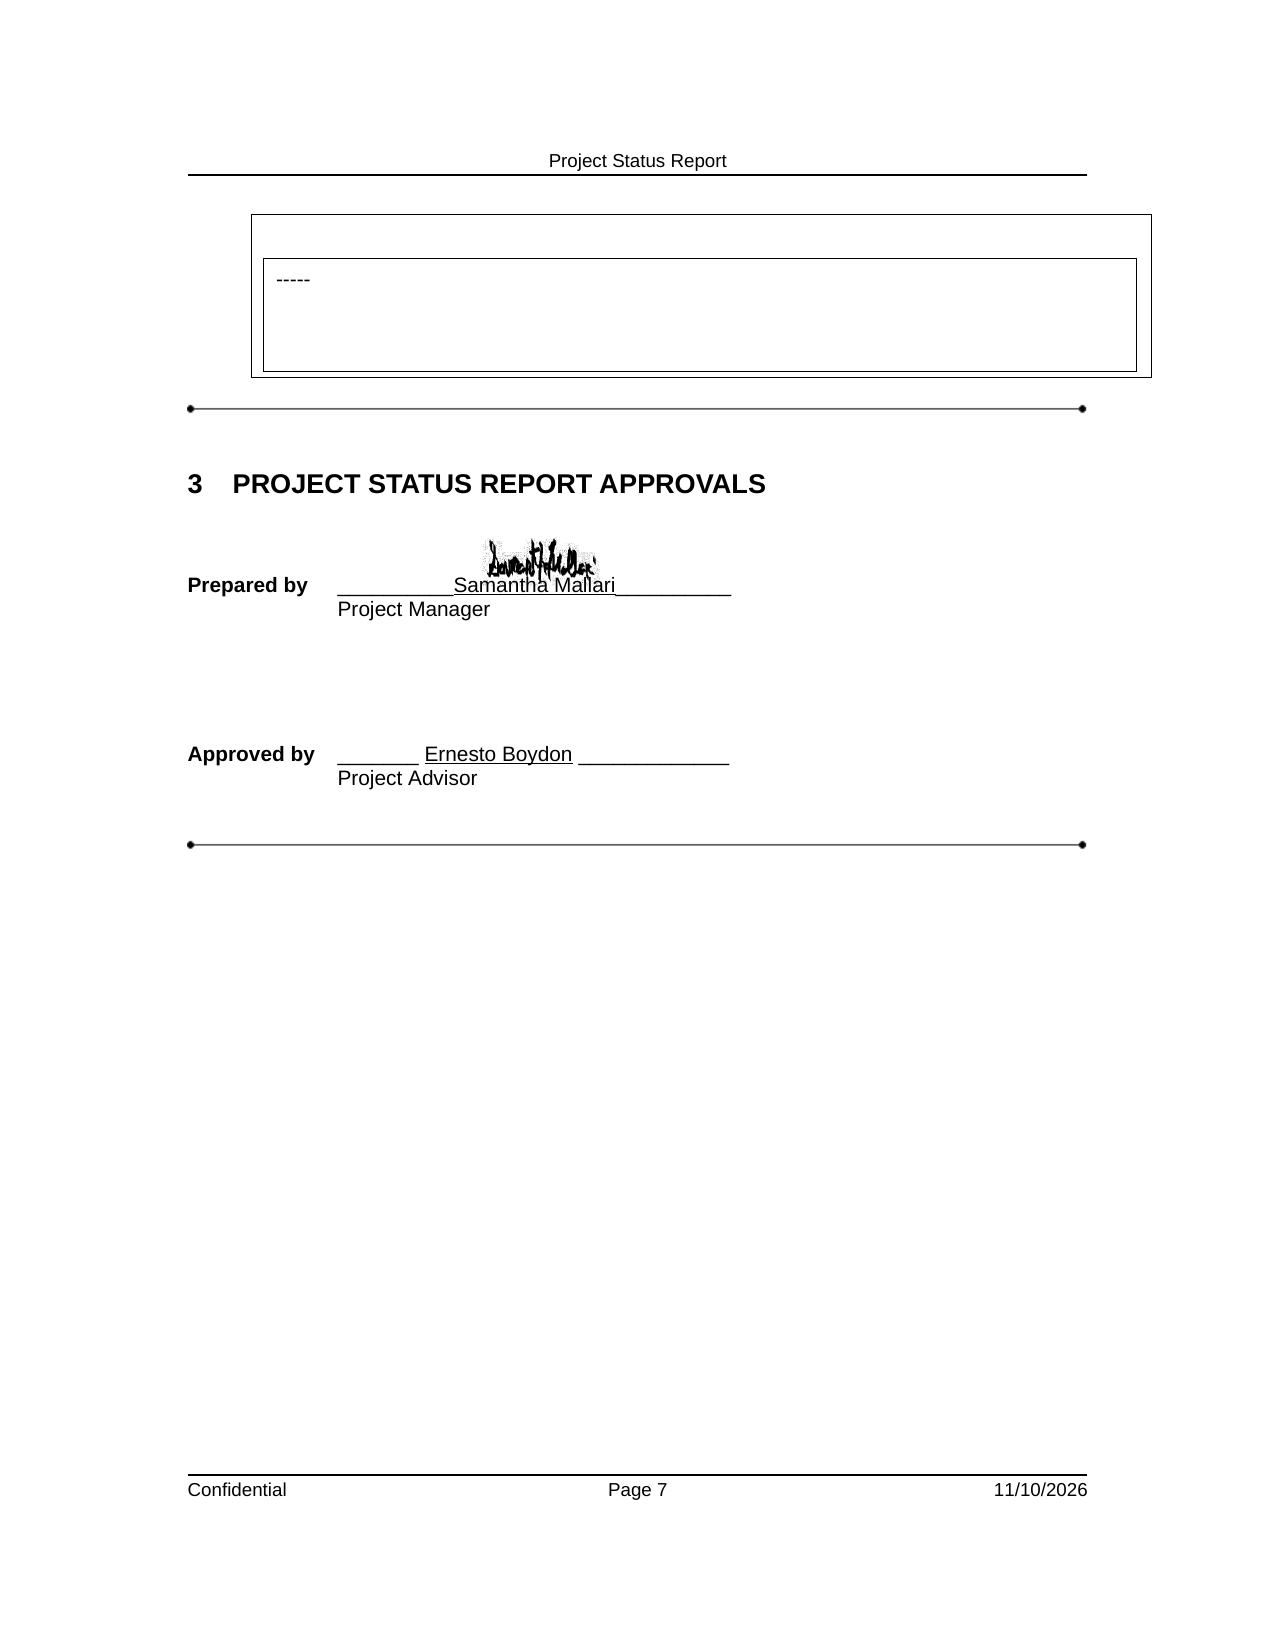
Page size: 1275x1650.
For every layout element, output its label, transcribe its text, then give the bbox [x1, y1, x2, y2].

text Approved by _______ Ernesto Boydon _____________ [187, 742, 1087, 766]
picture [480, 530, 601, 573]
text Project Manager [187, 597, 1087, 621]
text Prepared by __________Samantha Mallari__________ [187, 573, 1087, 597]
text Project Advisor [187, 766, 1087, 790]
subtitle PROJECT STATUS REPORT APPROVALS [187, 468, 1087, 499]
picture [187, 402, 1088, 418]
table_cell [252, 215, 1151, 377]
picture [187, 838, 1088, 854]
